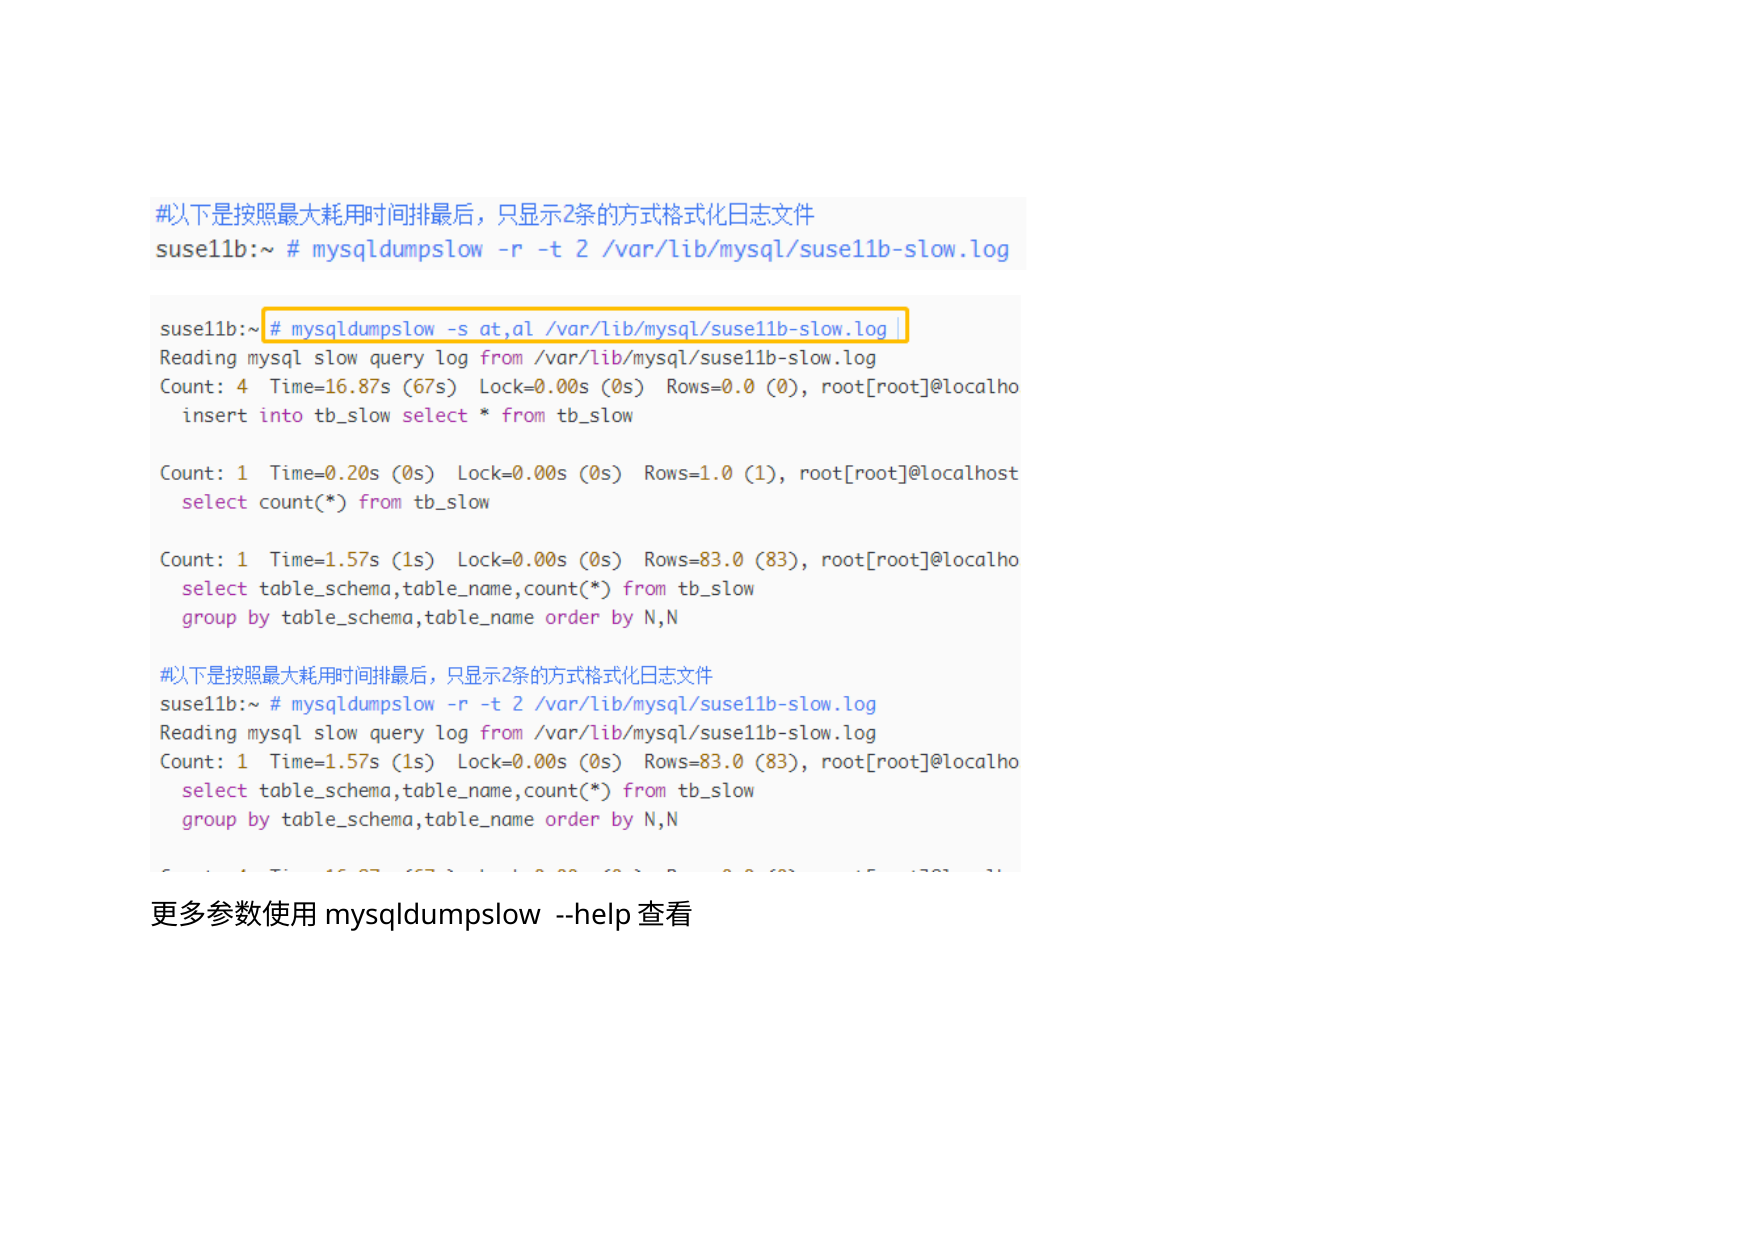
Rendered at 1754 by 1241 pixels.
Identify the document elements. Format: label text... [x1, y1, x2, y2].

picture [150, 295, 1050, 872]
picture [150, 197, 1027, 270]
text 更多参数使用mysqldumpslow --help查看 [150, 880, 1604, 945]
